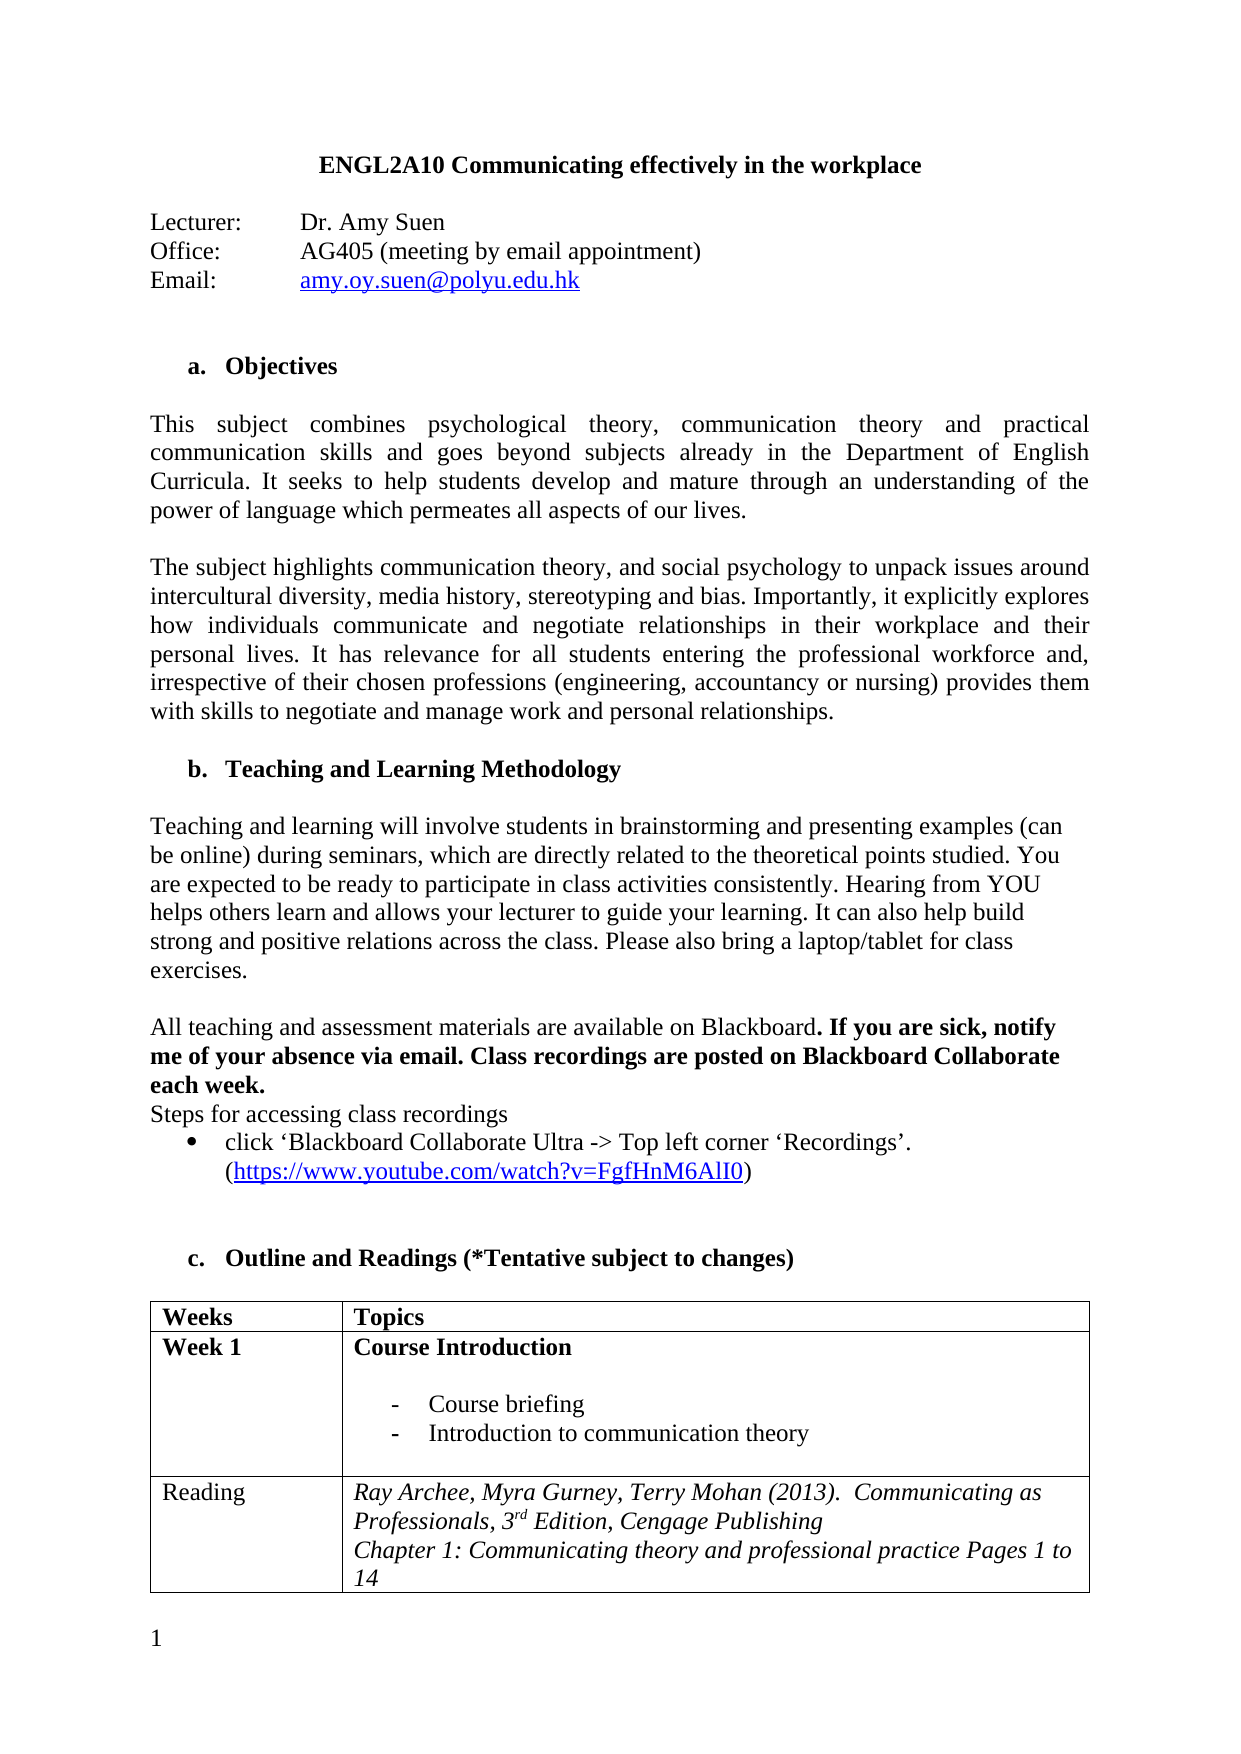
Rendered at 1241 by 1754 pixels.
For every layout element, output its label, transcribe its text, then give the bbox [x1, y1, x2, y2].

text Lecturer: Dr. Amy Suen [150, 207, 1090, 236]
list Outline and Readings (*Tentative subject to changes) [187, 1243, 1090, 1272]
text The subject highlights communication theory, and social psychology to unpack issues around intercultural diversity, media history, stereotyping and bias. Importantly, it explicitly explores how individuals communicate and negotiate relationships in their workplace and their personal lives. It has relevance for all students entering the professional workforce and, irrespective of their chosen professions (engineering, accountancy or nursing) provides them with skills to negotiate and manage work and personal relationships. [150, 552, 1090, 725]
table_cell Ray Archee, Myra Gurney, Terry Mohan (2013). Communicating as Professionals, 3rd Edition, Cengage Publishing Chapter 1: Communicating theory and professional practice Pages 1 to 14 [343, 1477, 1089, 1592]
text All teaching and assessment materials are available on Blackboard. If you are sick, notify me of your absence via email. Class recordings are posted on Blackboard Collaborate each week. [150, 1012, 1090, 1099]
text Email: amy.oy.suen@polyu.edu.hk [150, 265, 1090, 294]
table_cell Course Introduction Course briefing Introduction to communication theory [343, 1332, 1089, 1476]
text Teaching and learning will involve students in brainstorming and presenting examples (can be online) during seminars, which are directly related to the theoretical points studied. You are expected to be ready to participate in class activities consistently. Hearing from YOU helps others learn and allows your lecturer to guide your learning. It can also help build strong and positive relations across the class. Please also bring a laptop/tablet for class exercises. [150, 811, 1090, 984]
table_cell Week 1 [151, 1332, 342, 1476]
list click ‘Blackboard Collaborate Ultra -> Top left corner ‘Recordings’. (https://www.youtube.com/watch?v=FgfHnM6AlI0) [187, 1127, 1090, 1185]
table_header Topics [343, 1302, 1089, 1331]
text Steps for accessing class recordings [150, 1099, 1090, 1127]
list Objectives [187, 351, 1090, 380]
text ENGL2A10 Communicating effectively in the workplace [150, 150, 1090, 179]
list Teaching and Learning Methodology [187, 754, 1090, 782]
table_cell Reading [151, 1477, 342, 1592]
text Office: AG405 (meeting by email appointment) [150, 236, 1090, 265]
table_header Weeks [151, 1302, 342, 1331]
text This subject combines psychological theory, communication theory and practical communication skills and goes beyond subjects already in the Department of English Curricula. It seeks to help students develop and mature through an understanding of the power of language which permeates all aspects of our lives. [150, 409, 1090, 524]
